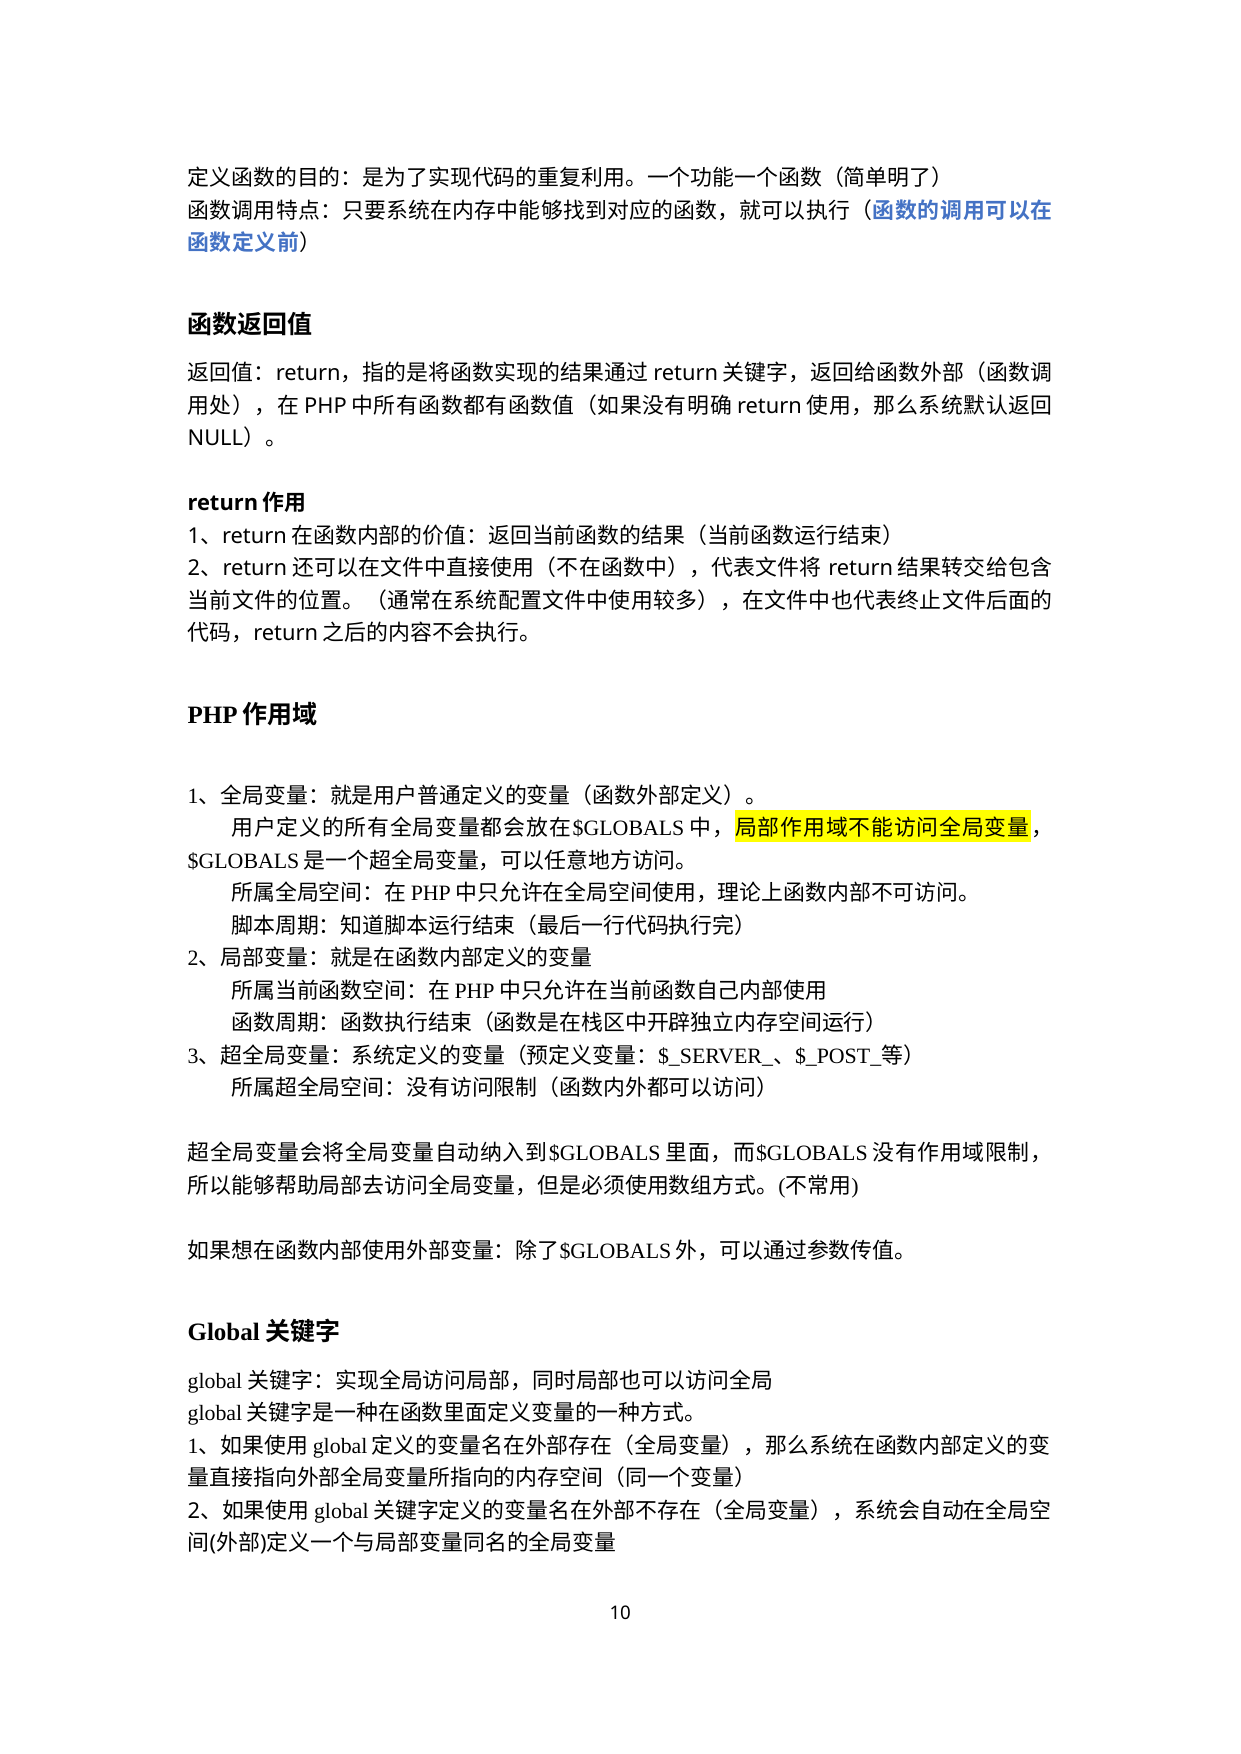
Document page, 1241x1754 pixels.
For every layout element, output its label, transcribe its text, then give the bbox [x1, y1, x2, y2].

text 用户定义的所有全局变量都会放在$GLOBALS中，局部作用域不能访问全局变量，$GLOBALS是一个超全局变量，可以任意地方访问。 [187, 810, 1053, 875]
text global关键字是一种在函数里面定义变量的一种方式。 [187, 1395, 1053, 1427]
text 超全局变量会将全局变量自动纳入到$GLOBALS里面，而$GLOBALS没有作用域限制，所以能够帮助局部去访问全局变量，但是必须使用数组方式。(不常用) [187, 1135, 1053, 1200]
text 所属全局空间：在PHP中只允许在全局空间使用，理论上函数内部不可访问。 [187, 875, 1053, 907]
text 1、如果使用global定义的变量名在外部存在（全局变量），那么系统在函数内部定义的变量直接指向外部全局变量所指向的内存空间（同一个变量） [187, 1427, 1053, 1492]
text 所属超全局空间：没有访问限制（函数内外都可以访问） [187, 1070, 1053, 1102]
text Global关键字 [187, 1297, 1053, 1362]
text 2、局部变量：就是在函数内部定义的变量 [187, 940, 1053, 972]
text 2、如果使用global关键字定义的变量名在外部不存在（全局变量），系统会自动在全局空间(外部)定义一个与局部变量同名的全局变量 [187, 1492, 1053, 1557]
text 脚本周期：知道脚本运行结束（最后一行代码执行完） [187, 907, 1053, 940]
text 函数周期：函数执行结束（函数是在栈区中开辟独立内存空间运行） [187, 1005, 1053, 1037]
text global 关键字：实现全局访问局部，同时局部也可以访问全局 [187, 1362, 1053, 1395]
text 函数返回值 [187, 290, 1053, 355]
text return作用 [187, 485, 1053, 517]
text 定义函数的目的：是为了实现代码的重复利用。一个功能一个函数（简单明了） [187, 160, 1053, 192]
text 2、return还可以在文件中直接使用（不在函数中），代表文件将return结果转交给包含当前文件的位置。（通常在系统配置文件中使用较多），在文件中也代表终止文件后面的代码，return之后的内容不会执行。 [187, 550, 1053, 647]
text 返回值：return，指的是将函数实现的结果通过return关键字，返回给函数外部（函数调用处），在PHP中所有函数都有函数值（如果没有明确return使用，那么系统默认返回NULL）。 [187, 355, 1053, 452]
text 1、全局变量：就是用户普通定义的变量（函数外部定义）。 [187, 777, 1053, 810]
text 1、return在函数内部的价值：返回当前函数的结果（当前函数运行结束） [187, 517, 1053, 550]
text 如果想在函数内部使用外部变量：除了$GLOBALS外，可以通过参数传值。 [187, 1232, 1053, 1265]
text 3、超全局变量：系统定义的变量（预定义变量：$_SERVER_、$_POST_等） [187, 1037, 1053, 1070]
text PHP作用域 [187, 680, 1053, 745]
text 函数调用特点：只要系统在内存中能够找到对应的函数，就可以执行（函数的调用可以在函数定义前） [187, 192, 1053, 257]
text 所属当前函数空间：在PHP中只允许在当前函数自己内部使用 [187, 972, 1053, 1005]
